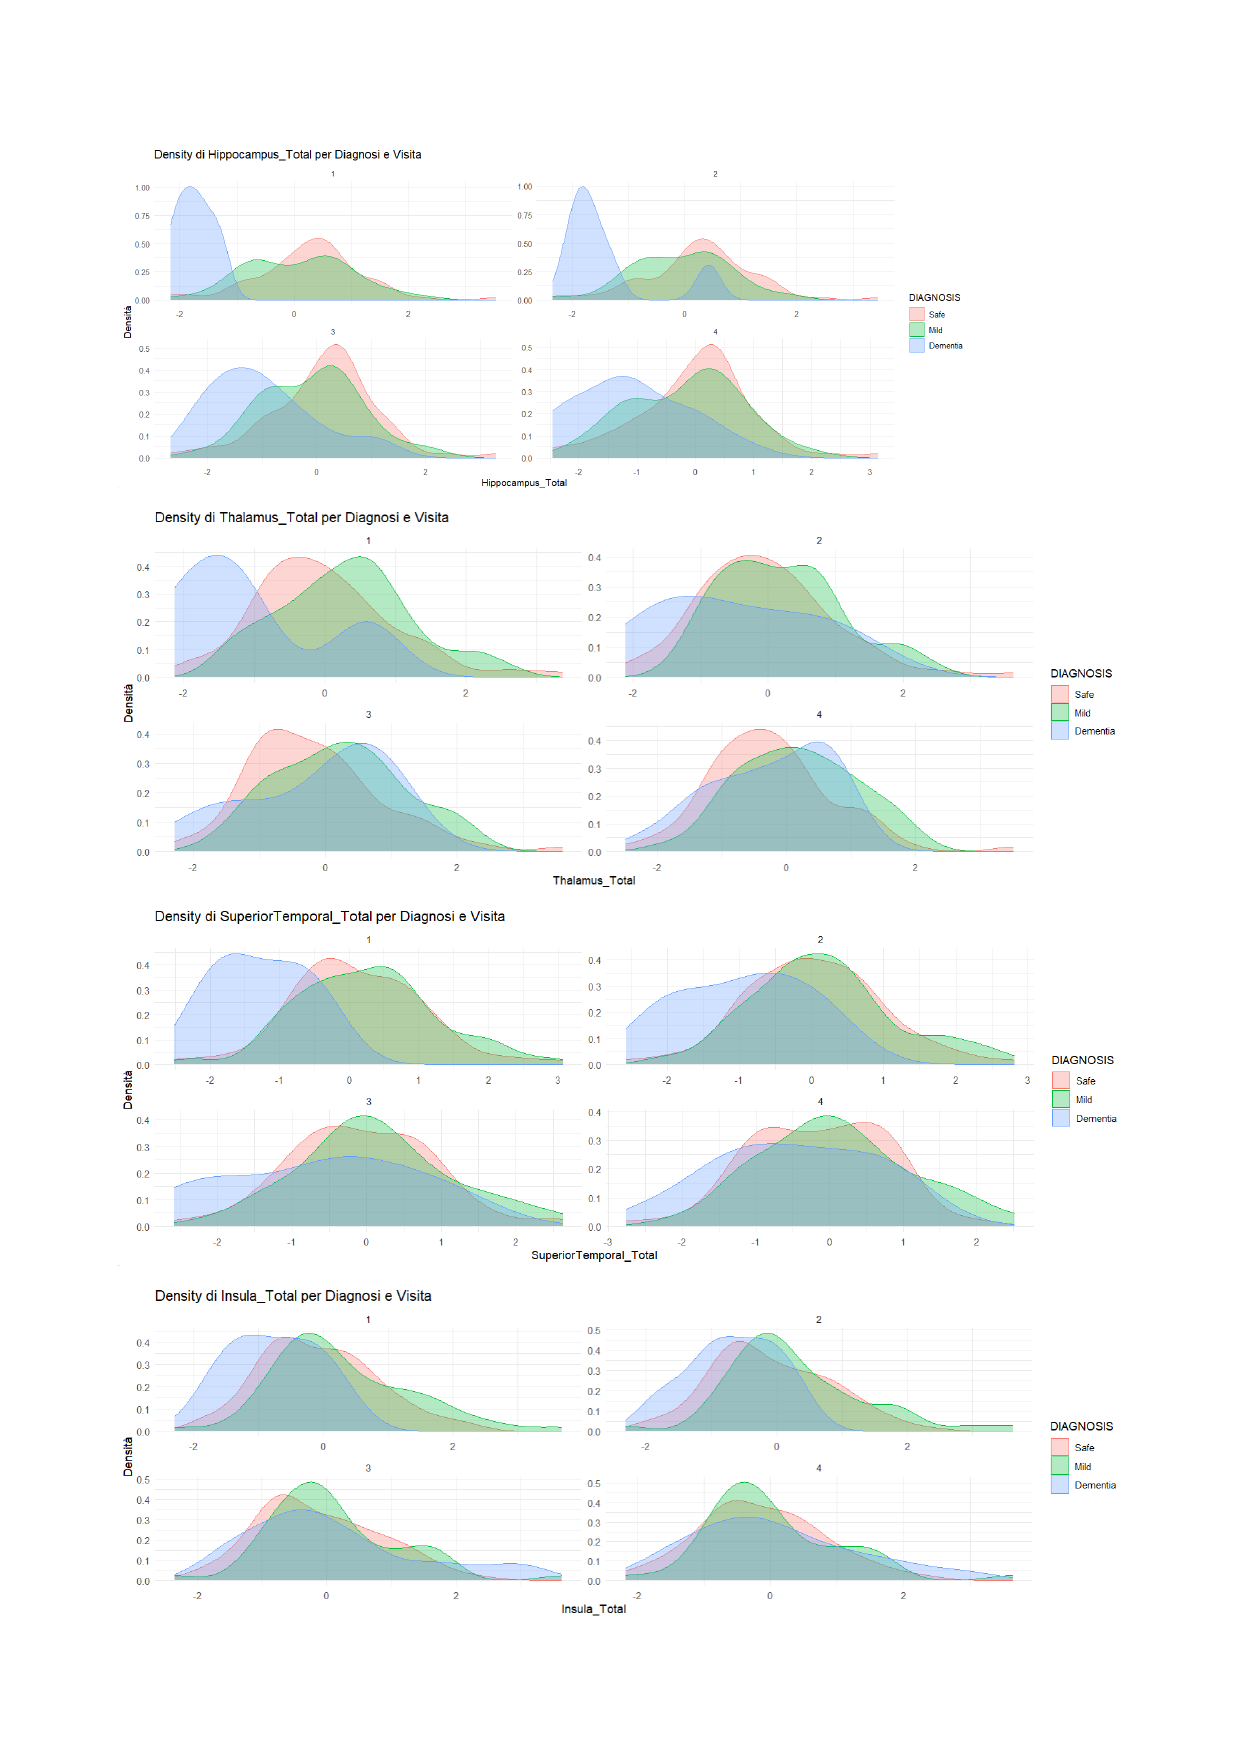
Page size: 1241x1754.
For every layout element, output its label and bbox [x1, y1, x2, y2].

picture [118, 147, 970, 488]
picture [118, 1284, 1123, 1616]
picture [118, 506, 1123, 888]
picture [118, 906, 1123, 1266]
